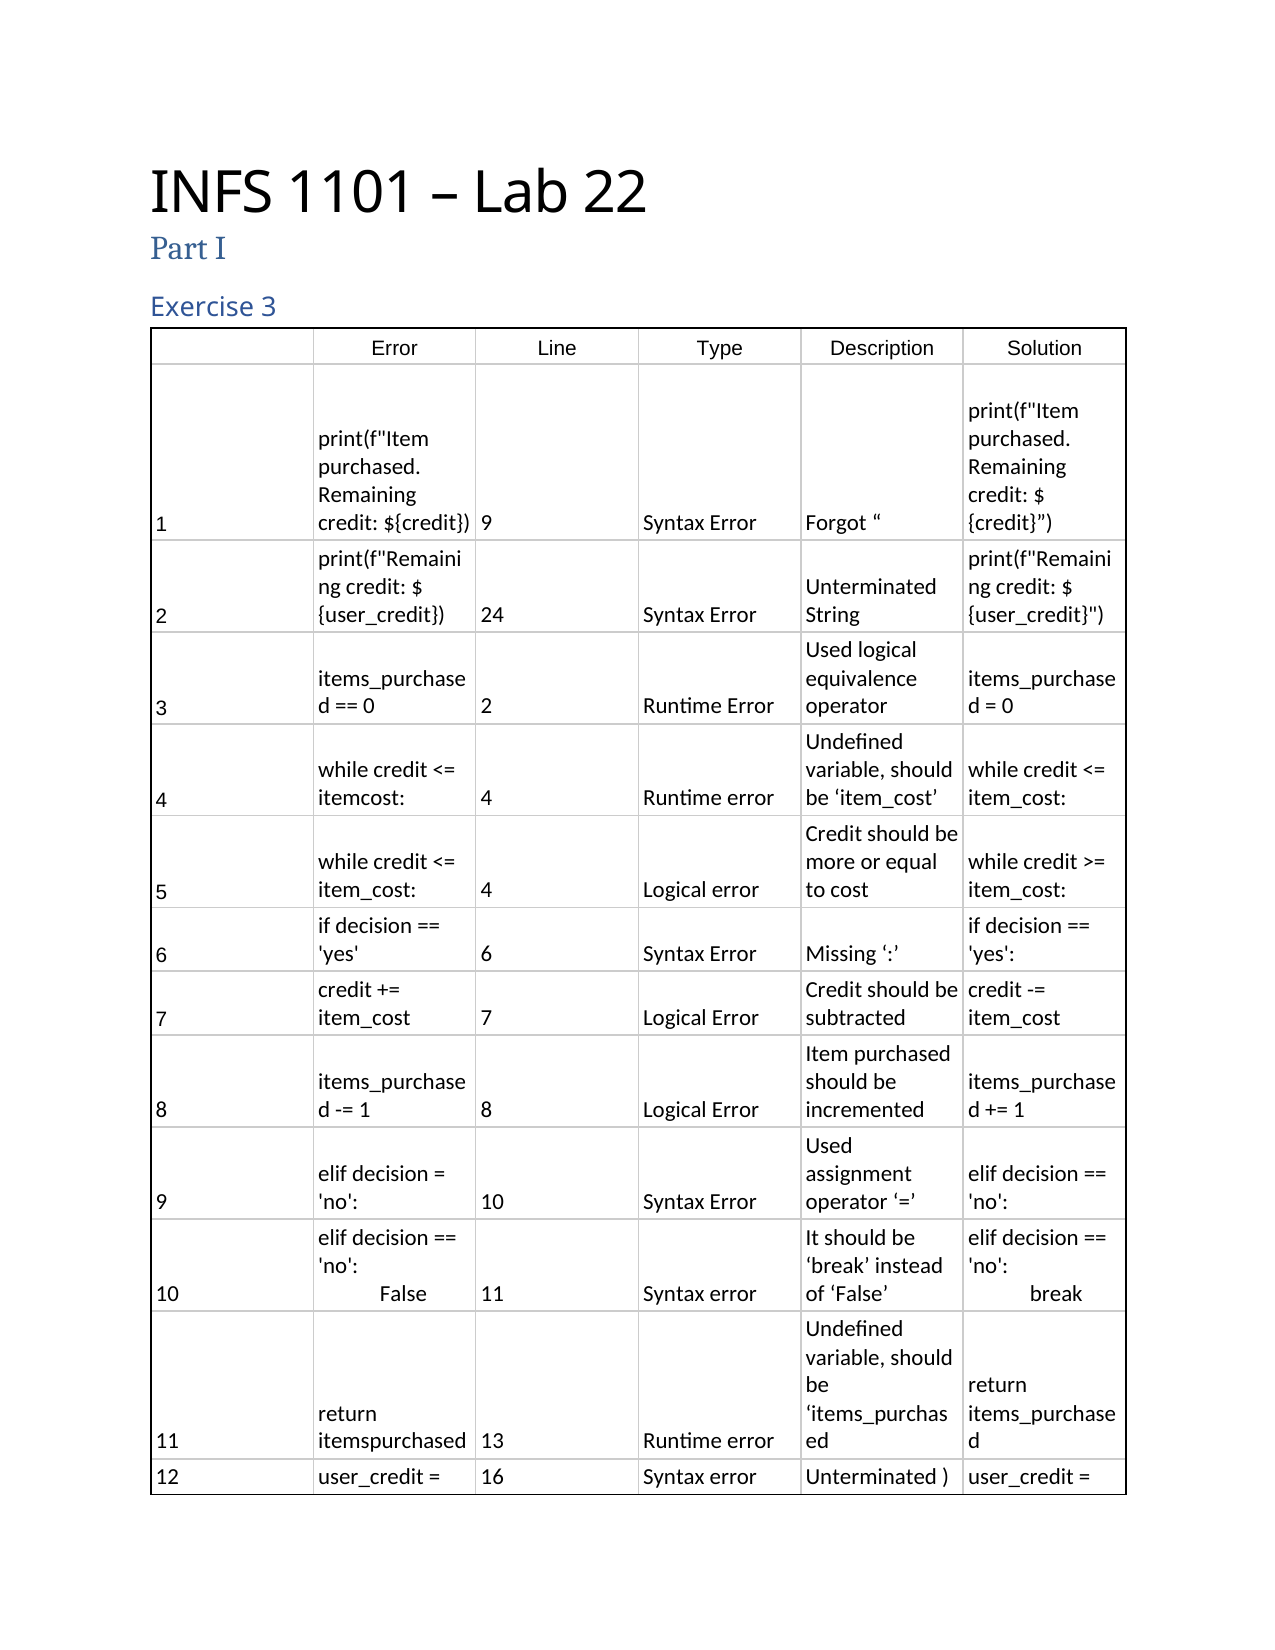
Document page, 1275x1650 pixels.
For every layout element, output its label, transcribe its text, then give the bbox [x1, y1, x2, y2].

table_cell while credit >= item_cost: [964, 816, 1125, 907]
table_cell 11 [152, 1312, 313, 1458]
table_cell if decision == 'yes' [314, 908, 475, 970]
table_cell 10 [476, 1128, 638, 1218]
table_cell Used assignment operator ‘=’ [802, 1128, 962, 1218]
table_cell Syntax Error [639, 908, 800, 970]
table_header Description [802, 329, 962, 363]
table_cell 6 [476, 908, 638, 970]
table_header [152, 329, 313, 363]
table_cell 10 [152, 1220, 313, 1310]
table_cell print(f"Item purchased. Remaining credit: ${credit}”) [964, 365, 1125, 539]
text Part I [150, 229, 1125, 268]
table_cell elif decision == 'no': break [964, 1220, 1125, 1310]
table_cell 2 [152, 541, 313, 631]
table_cell items_purchased += 1 [964, 1036, 1125, 1126]
table_cell 3 [152, 633, 313, 723]
table_cell Used logical equivalence operator [802, 633, 962, 723]
table_cell Credit should be more or equal to cost [802, 816, 962, 907]
table_cell return itemspurchased [314, 1312, 475, 1458]
table_cell credit -= item_cost [964, 972, 1125, 1034]
table_cell elif decision = 'no': [314, 1128, 475, 1218]
table_cell Syntax Error [639, 365, 800, 539]
table_cell 12 [152, 1460, 313, 1494]
table_cell 9 [152, 1128, 313, 1218]
table_cell 4 [152, 725, 313, 815]
table_cell credit += item_cost [314, 972, 475, 1034]
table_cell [314, 1460, 475, 1494]
subtitle Exercise 3 [150, 287, 1125, 324]
table_cell 7 [476, 972, 638, 1034]
table_cell elif decision == 'no': [964, 1128, 1125, 1218]
table_cell items_purchased -= 1 [314, 1036, 475, 1126]
table_cell Logical Error [639, 1036, 800, 1126]
table_cell 8 [152, 1036, 313, 1126]
table_cell 7 [152, 972, 313, 1034]
table_cell 6 [152, 908, 313, 970]
table_cell 24 [476, 541, 638, 631]
table_cell 8 [476, 1036, 638, 1126]
table_cell Missing ‘:’ [802, 908, 962, 970]
table_cell Unterminated ) [802, 1460, 962, 1494]
table_cell while credit <= item_cost: [314, 816, 475, 907]
table_header Error [314, 329, 475, 363]
table_cell elif decision == 'no': False [314, 1220, 475, 1310]
table_header Solution [964, 329, 1125, 363]
table_cell Credit should be subtracted [802, 972, 962, 1034]
table_cell 1 [152, 365, 313, 539]
table_cell Syntax error [639, 1460, 800, 1494]
table_cell print(f"Item purchased. Remaining credit: ${credit}) [314, 365, 475, 539]
table_cell items_purchased == 0 [314, 633, 475, 723]
table_cell Undefined variable, should be ‘item_cost’ [802, 725, 962, 815]
table_cell Item purchased should be incremented [802, 1036, 962, 1126]
table_cell Forgot “ [802, 365, 962, 539]
table_cell 11 [476, 1220, 638, 1310]
table_cell Undefined variable, should be ‘items_purchased [802, 1312, 962, 1458]
table_cell 5 [152, 816, 313, 907]
table_cell return items_purchased [964, 1312, 1125, 1458]
table_cell 13 [476, 1312, 638, 1458]
table_cell if decision == 'yes': [964, 908, 1125, 970]
table_cell Syntax Error [639, 1128, 800, 1218]
table_cell Syntax Error [639, 541, 800, 631]
title INFS 1101 – Lab 22 [150, 150, 1125, 229]
table_cell 16 [476, 1460, 638, 1494]
table_cell Runtime error [639, 725, 800, 815]
table_cell Logical Error [639, 972, 800, 1034]
table_cell items_purchased = 0 [964, 633, 1125, 723]
table_cell It should be ‘break’ instead of ‘False’ [802, 1220, 962, 1310]
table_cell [964, 1460, 1125, 1494]
table_cell 4 [476, 816, 638, 907]
table_cell 9 [476, 365, 638, 539]
table_cell Unterminated String [802, 541, 962, 631]
table_cell 2 [476, 633, 638, 723]
table_cell Syntax error [639, 1220, 800, 1310]
table_cell Runtime Error [639, 633, 800, 723]
table_header Type [639, 329, 800, 363]
table_cell Logical error [639, 816, 800, 907]
table_cell while credit <= itemcost: [314, 725, 475, 815]
table_cell Runtime error [639, 1312, 800, 1458]
table_cell 4 [476, 725, 638, 815]
table_cell while credit <= item_cost: [964, 725, 1125, 815]
table_header Line [476, 329, 638, 363]
table_cell print(f"Remaining credit: ${user_credit}") [964, 541, 1125, 631]
table_cell print(f"Remaining credit: ${user_credit}) [314, 541, 475, 631]
